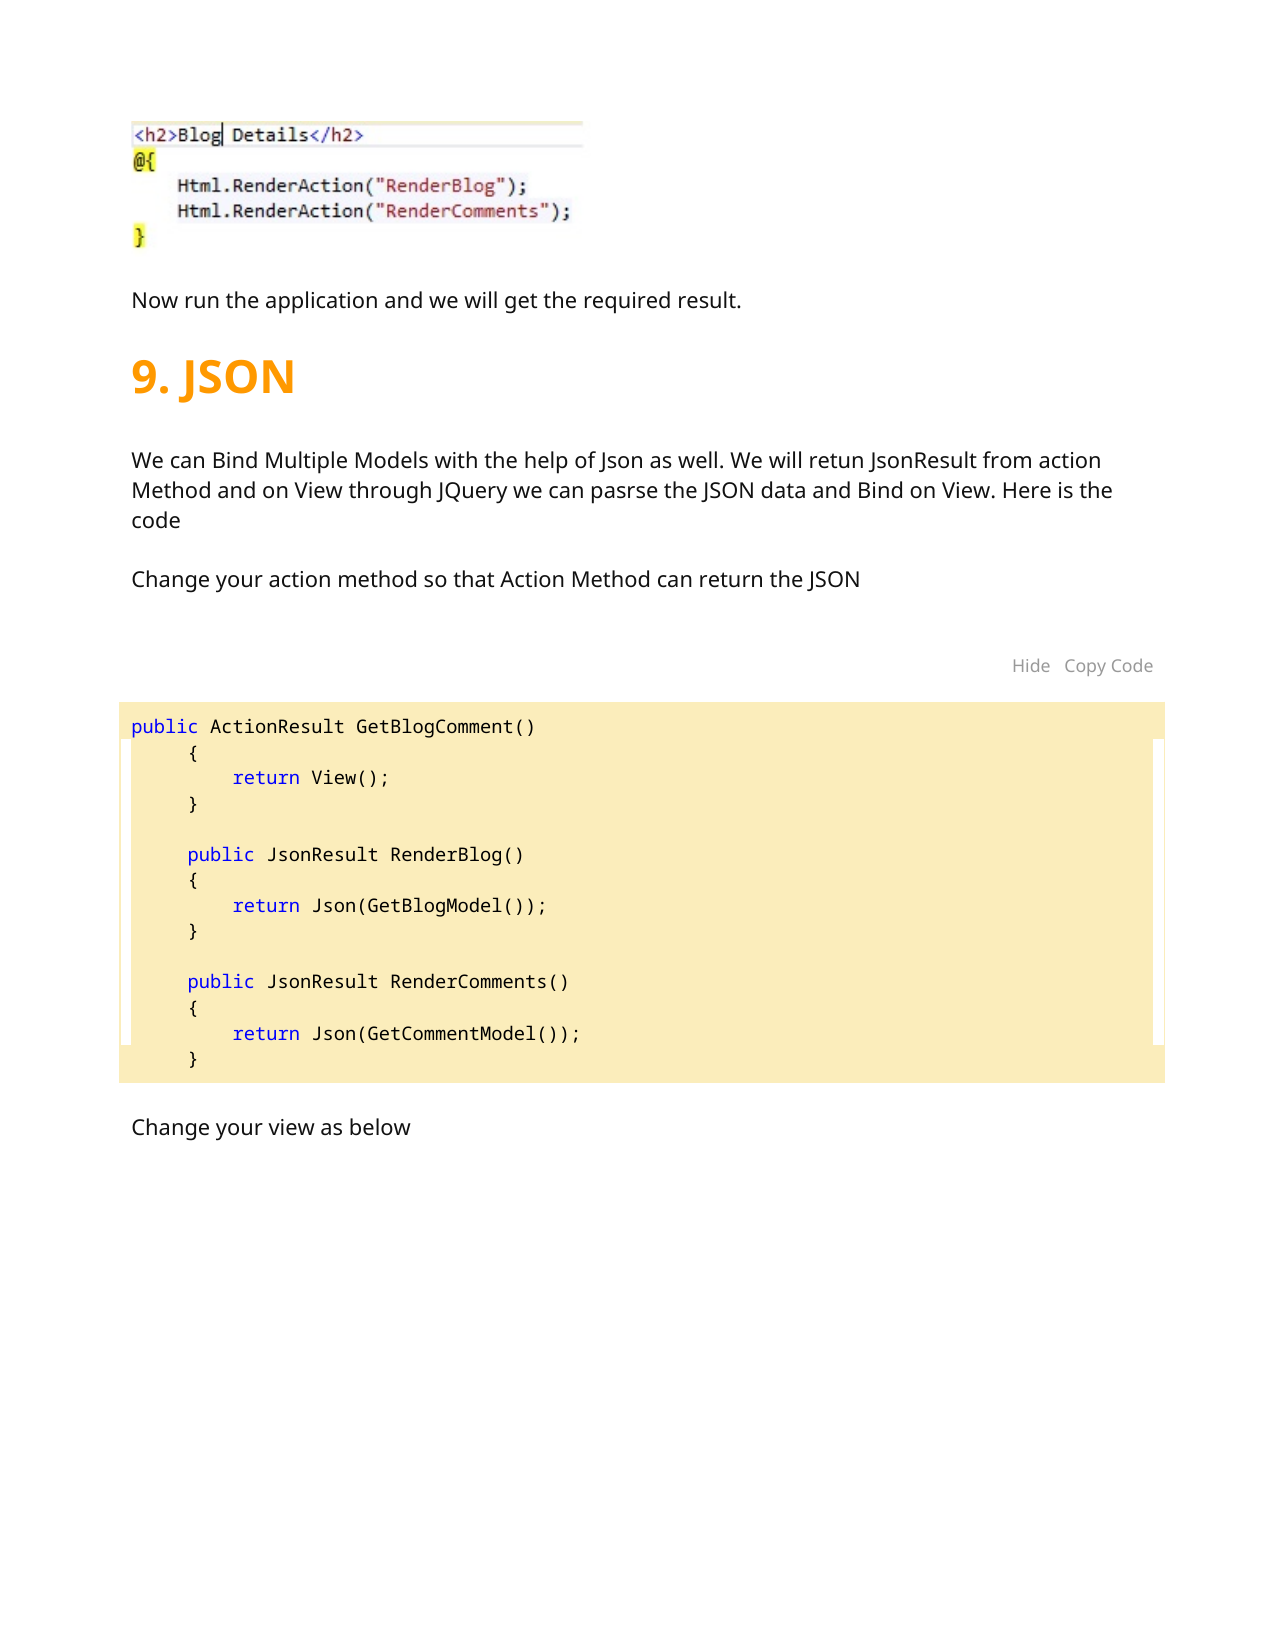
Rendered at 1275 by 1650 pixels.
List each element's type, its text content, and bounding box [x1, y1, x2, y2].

text return View(); [131, 764, 1153, 790]
text We can Bind Multiple Models with the help of Json as well. We will retun JsonResult from action Method and on View through JQuery we can pasrse the JSON data and Bind on View. Here is the code Change your action method so that Action Method can return the JSON [131, 445, 1153, 624]
text public JsonResult RenderComments() [131, 969, 1153, 994]
text { [131, 867, 1153, 892]
text } [131, 790, 1153, 816]
subtitle 9. JSON [131, 344, 1153, 407]
text Hide Copy Code [131, 653, 1153, 677]
text return Json(GetCommentModel()); [131, 1020, 1153, 1033]
text } [131, 918, 1153, 943]
text { [131, 994, 1153, 1020]
text public JsonResult RenderBlog() [131, 841, 1153, 867]
text } [121, 1033, 1164, 1081]
text return Json(GetBlogModel()); [131, 892, 1153, 918]
text public ActionResult GetBlogComment() [121, 703, 1164, 739]
text { [131, 739, 1153, 764]
text Now run the application and we will get the required result. [131, 285, 1153, 315]
picture [131, 121, 590, 257]
text Change your view as below [131, 1112, 1153, 1142]
